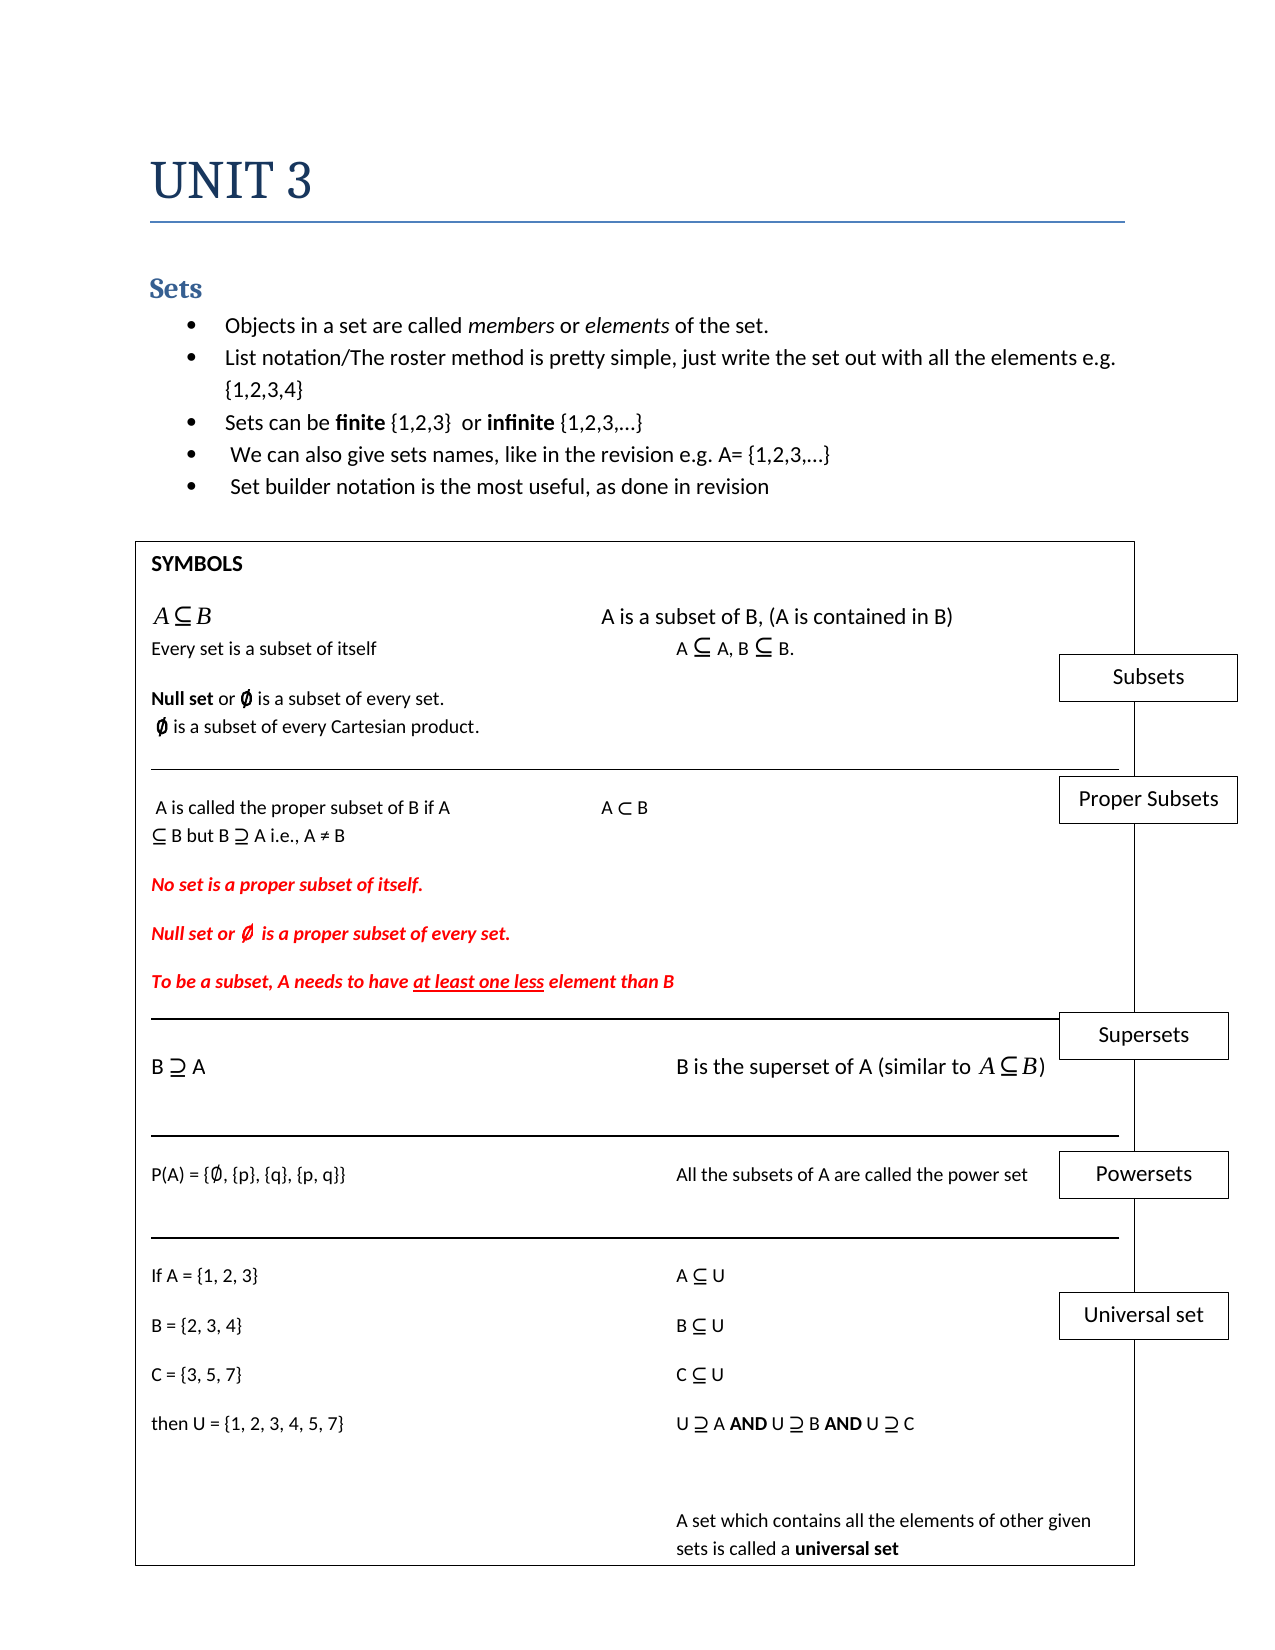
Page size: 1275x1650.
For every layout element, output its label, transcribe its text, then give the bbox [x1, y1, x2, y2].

list Sets can be finite {1,2,3} or infinite {1,2,3,…} [187, 408, 1125, 436]
list We can also give sets names, like in the revision e.g. A= {1,2,3,…} [187, 440, 1125, 468]
list List notation/The roster method is pretty simple, just write the set out with all the elements e.g. {1,2,3,4} [187, 343, 1125, 404]
list Set builder notation is the most useful, as done in revision [187, 472, 1125, 500]
subtitle Sets [150, 273, 1125, 306]
title UNIT 3 [150, 150, 1125, 221]
list Objects in a set are called members or elements of the set. [187, 311, 1125, 339]
